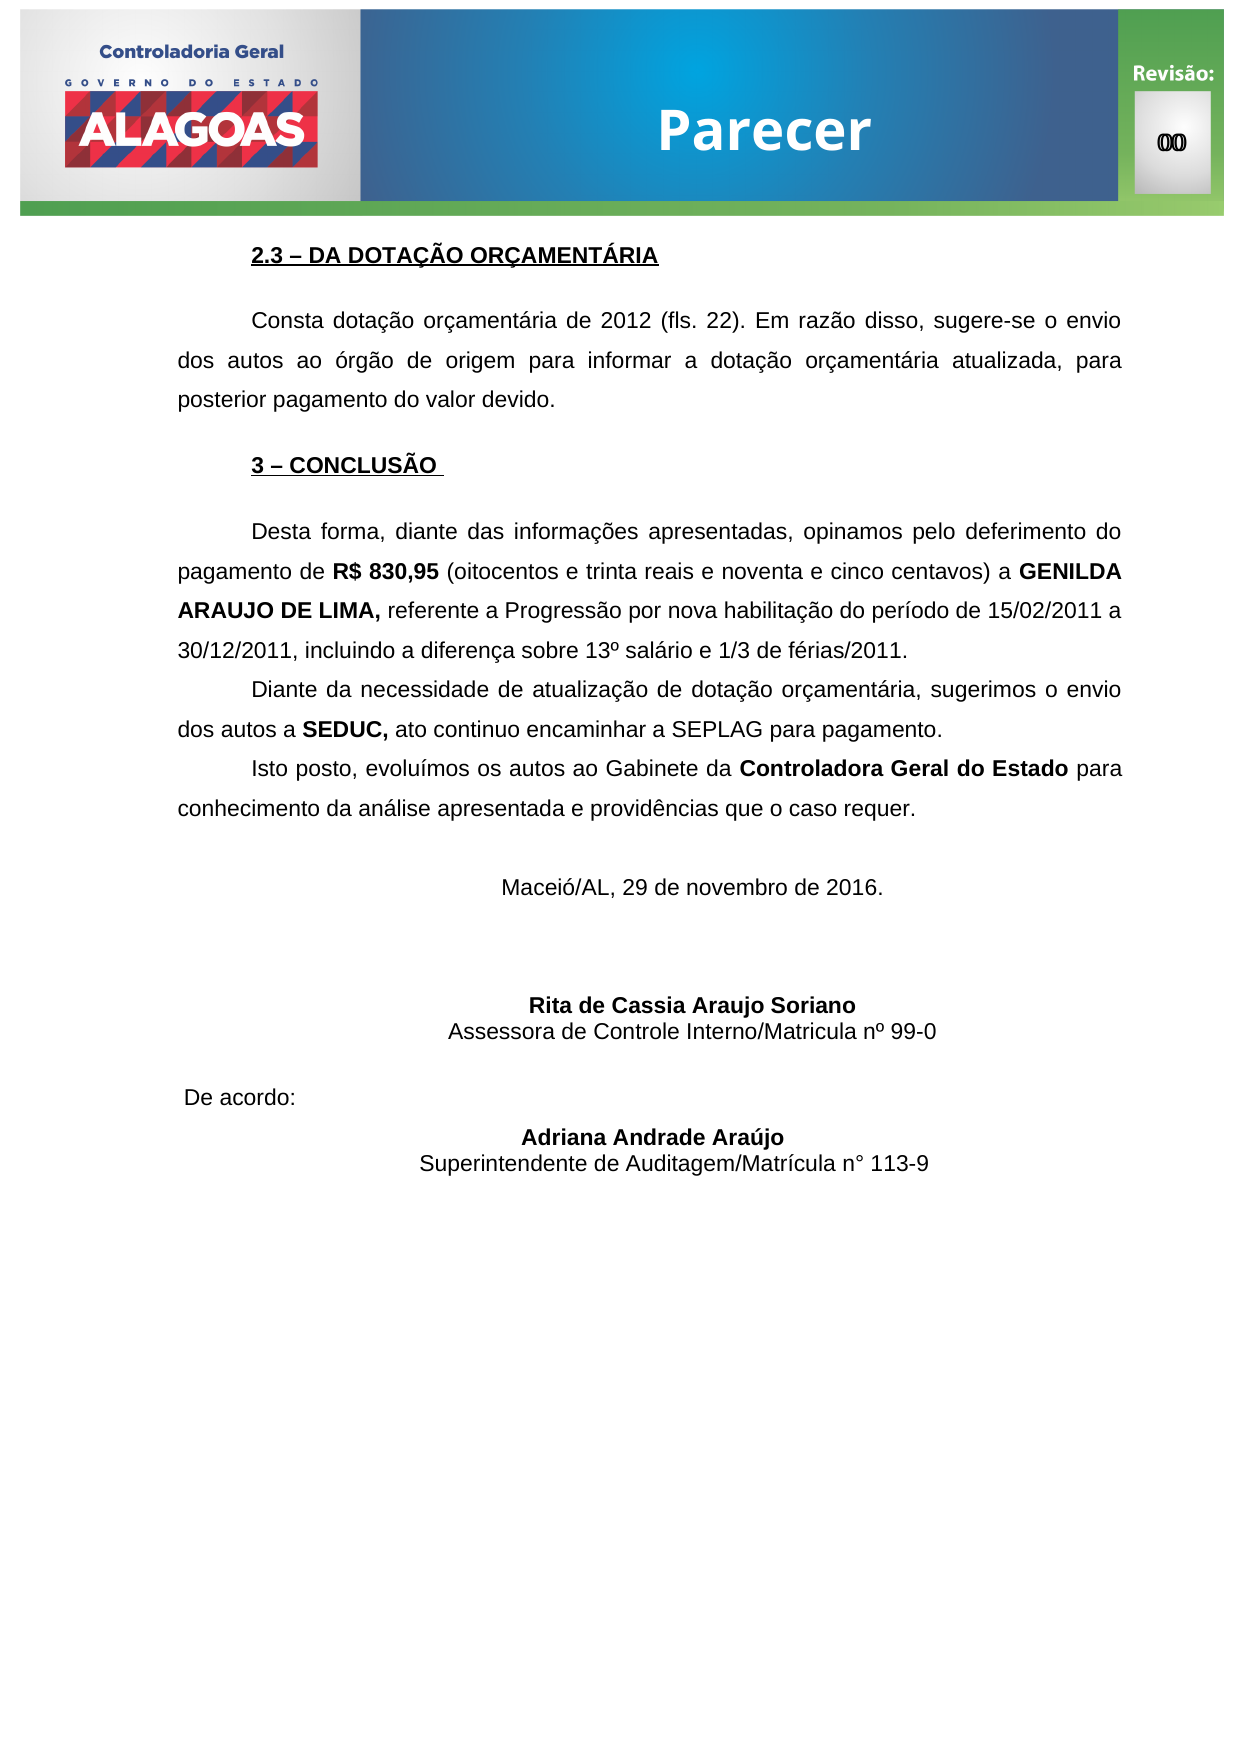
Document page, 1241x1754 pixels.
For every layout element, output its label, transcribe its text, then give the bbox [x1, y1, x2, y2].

table_header Maceió/AL, 29 de novembro de 2016. Rita de Cassia Araujo Soriano Assessora de Controle Interno/Matricula nº 99-0 [177, 874, 1207, 1084]
picture [762, 125, 774, 131]
text 3 – CONCLUSÃO [177, 452, 1122, 479]
text De acordo: [177, 1084, 1122, 1110]
text 2.3 – DA DOTAÇÃO ORÇAMENTÁRIA [177, 242, 1122, 268]
text Desta forma, diante das informações apresentadas, opinamos pelo deferimento do pagamento de R$ 830,95 (oitocentos e trinta reais e noventa e cinco centavos) a GENILDA ARAUJO DE LIMA, referente a Progressão por nova habilitação do período de 15/02/2011 a 30/12/2011, incluindo a diferença sobre 13º salário e 1/3 de férias/2011. [177, 518, 1122, 663]
text Isto posto, evoluímos os autos ao Gabinete da Controladora Geral do Estado para conhecimento da análise apresentada e providências que o caso requer. [177, 755, 1122, 821]
text Diante da necessidade de atualização de dotação orçamentária, sugerimos o envio dos autos a SEDUC, ato continuo encaminhar a SEPLAG para pagamento. [177, 676, 1122, 742]
text Consta dotação orçamentária de 2012 (fls. 22). Em razão disso, sugere-se o envio dos autos ao órgão de origem para informar a dotação orçamentária atualizada, para posterior pagamento do valor devido. [177, 307, 1122, 413]
picture [20, 9, 1224, 216]
text Adriana Andrade Araújo [177, 1123, 1122, 1150]
text Superintendente de Auditagem/Matrícula n° 113-9 [177, 1150, 1122, 1176]
